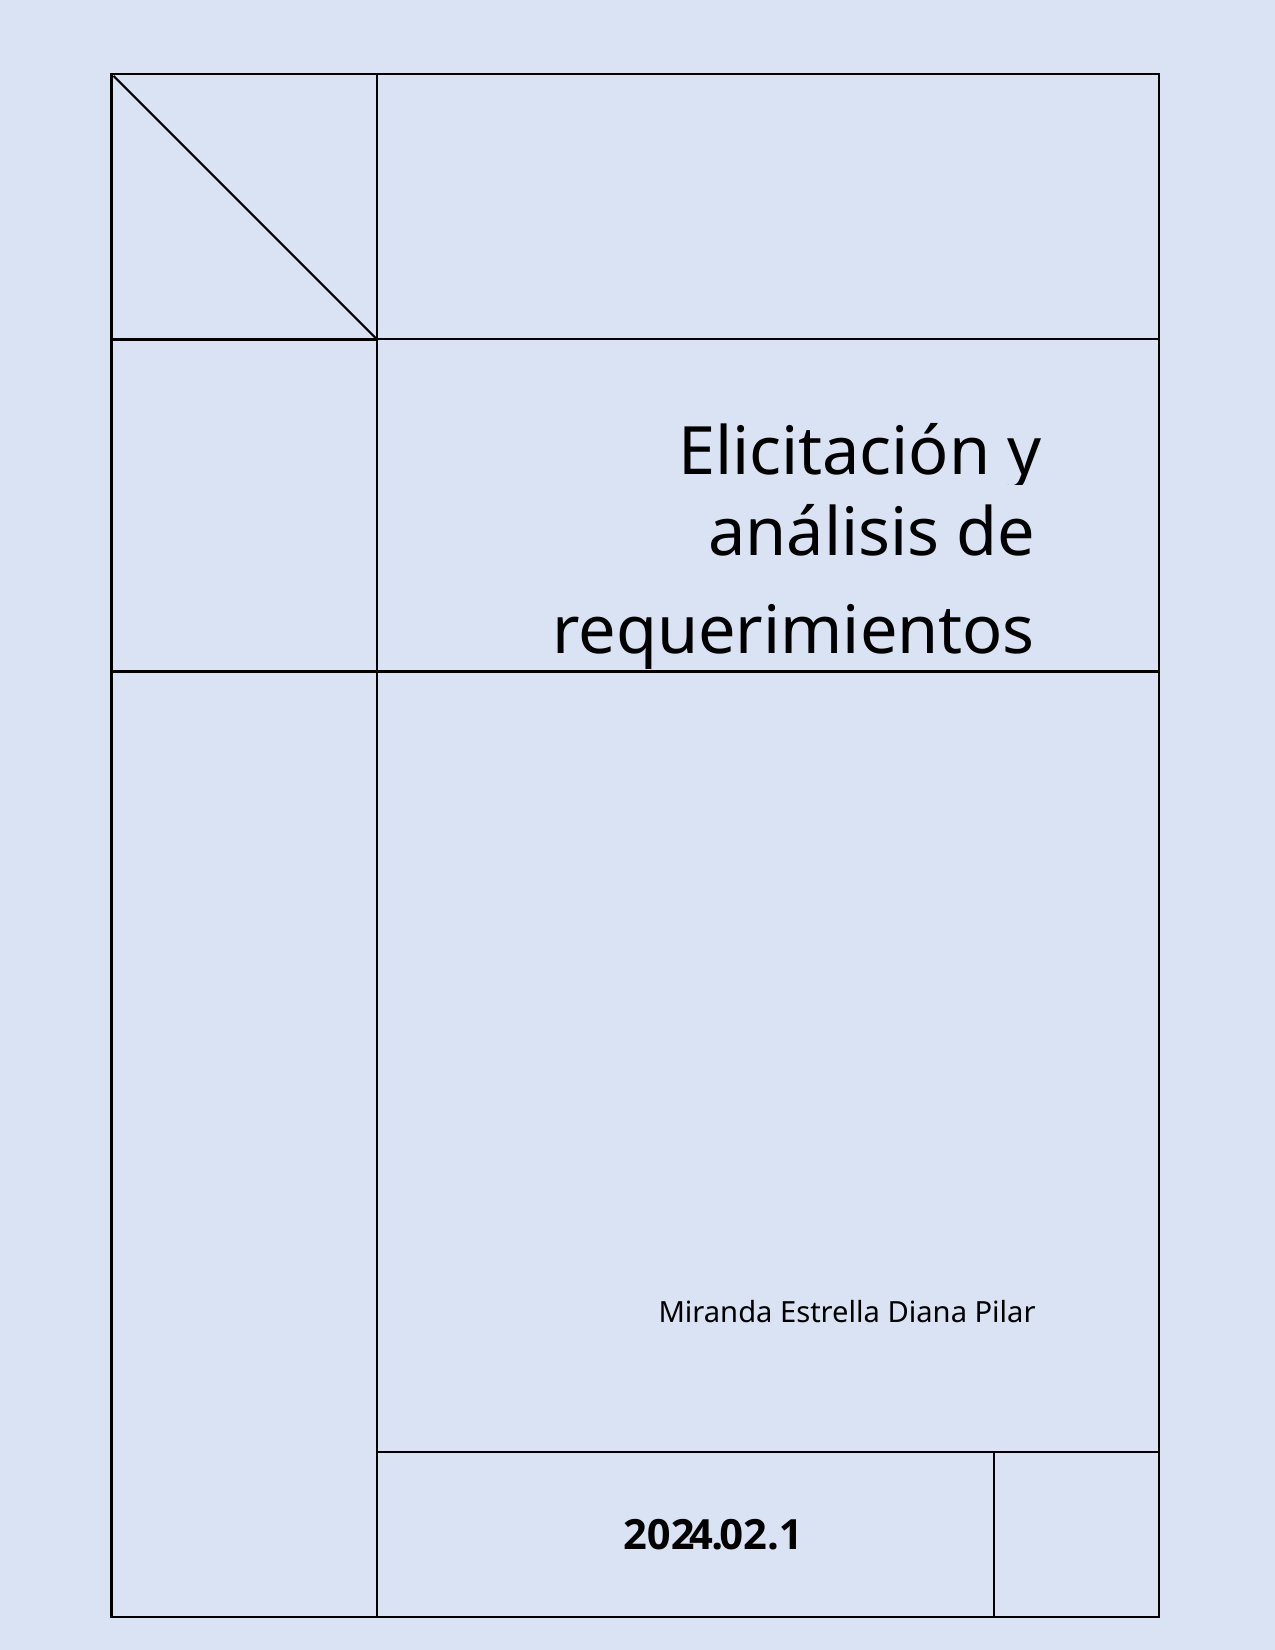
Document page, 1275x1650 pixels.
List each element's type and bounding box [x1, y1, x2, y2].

picture [433, 356, 1114, 697]
picture [561, 1492, 825, 1575]
picture [647, 1281, 1142, 1436]
